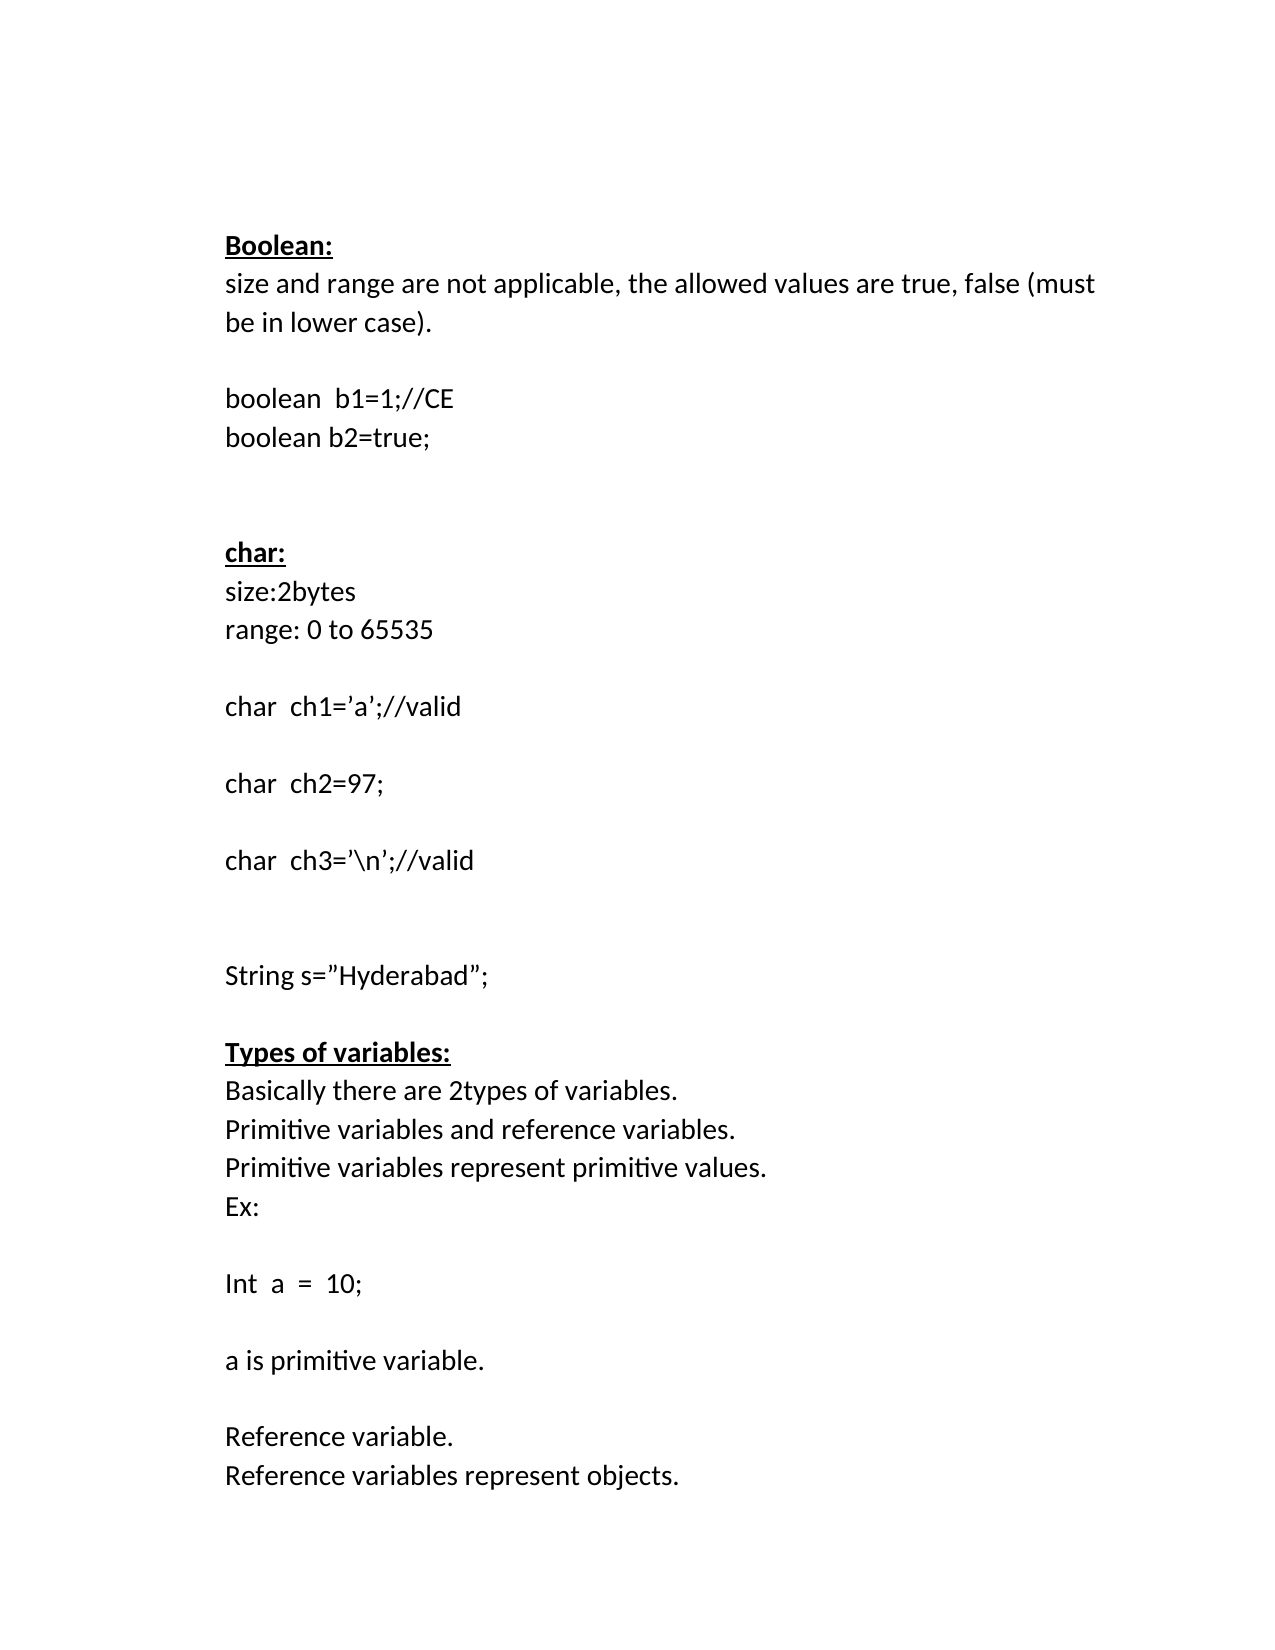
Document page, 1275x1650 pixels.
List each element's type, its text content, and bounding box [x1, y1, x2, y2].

list char ch2=97; [225, 765, 1125, 801]
list boolean b1=1;//CE [225, 381, 1125, 416]
list Primitive variables and reference variables. [225, 1111, 1125, 1147]
list Ex: [225, 1188, 1125, 1223]
list char ch1=’a’;//valid [225, 688, 1125, 724]
list Int a = 10; [225, 1265, 1125, 1300]
list boolean b2=true; [225, 419, 1125, 455]
list Types of variables: [225, 1034, 1125, 1070]
list size and range are not applicable, the allowed values are true, false (must be in lower case). [225, 265, 1125, 339]
list char ch3=’\n’;//valid [225, 842, 1125, 877]
list Basically there are 2types of variables. [225, 1072, 1125, 1108]
list a is primitive variable. [225, 1342, 1125, 1377]
list Boolean: [225, 227, 1125, 262]
list Primitive variables represent primitive values. [225, 1149, 1125, 1185]
list range: 0 to 65535 [225, 611, 1125, 647]
list Reference variables represent objects. [225, 1457, 1125, 1492]
list char: [225, 534, 1125, 570]
list String s=”Hyderabad”; [225, 957, 1125, 993]
list size:2bytes [225, 573, 1125, 608]
list Reference variable. [225, 1418, 1125, 1454]
